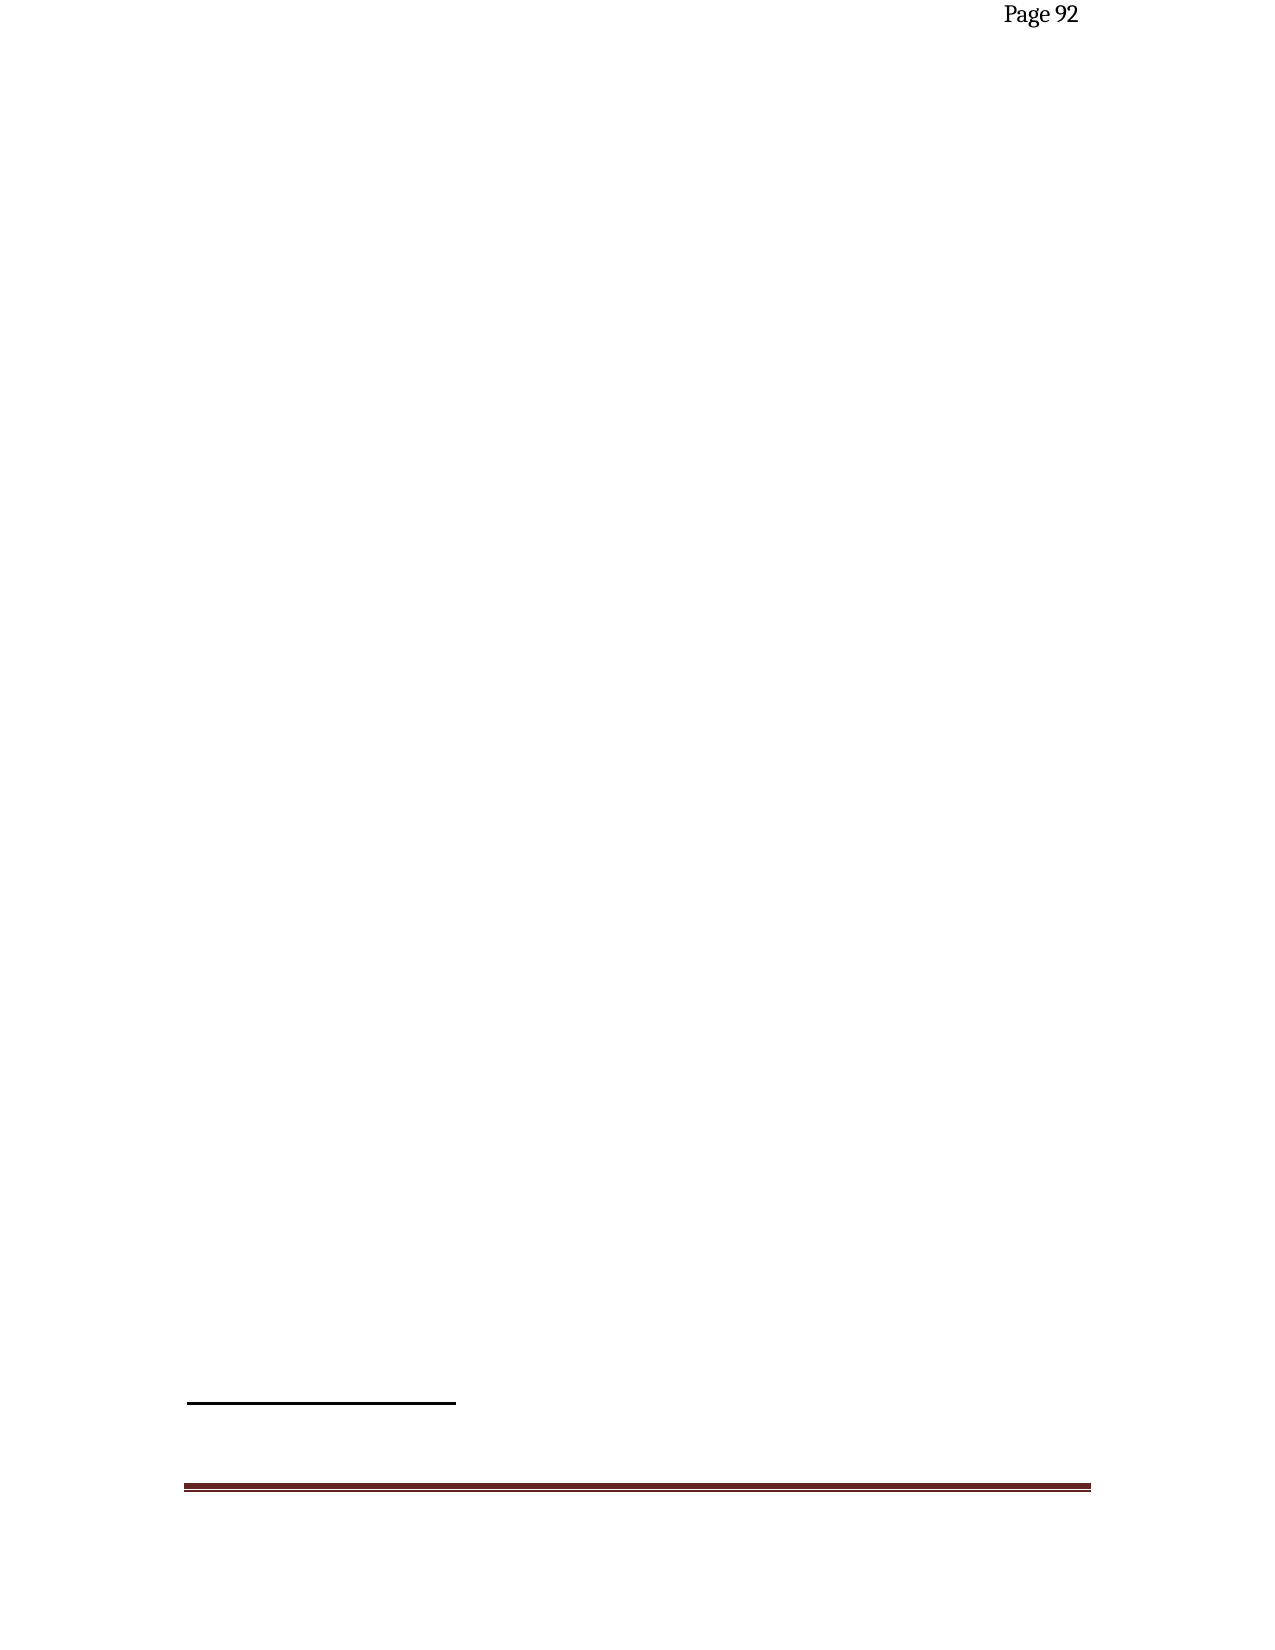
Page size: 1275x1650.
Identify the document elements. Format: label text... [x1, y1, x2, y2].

text Page 92 [1003, 0, 1275, 29]
